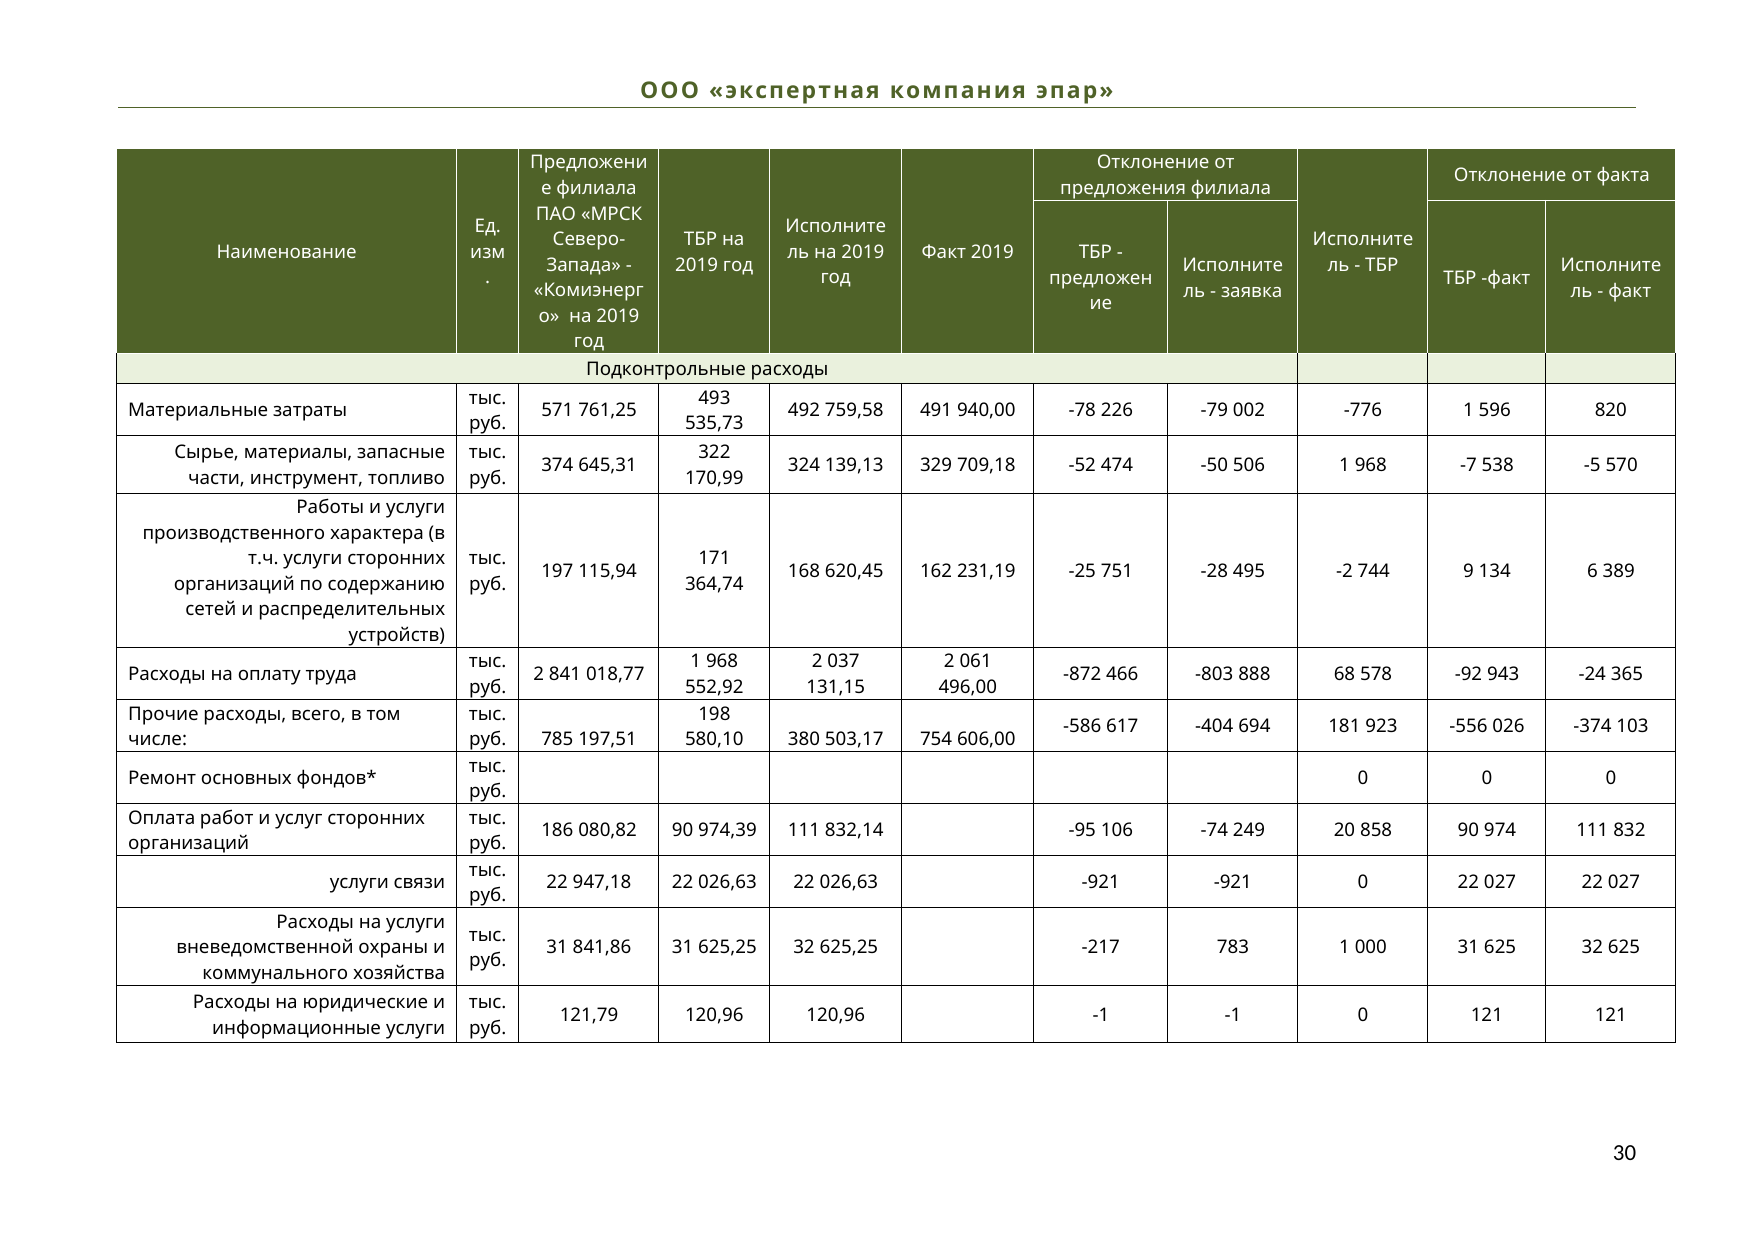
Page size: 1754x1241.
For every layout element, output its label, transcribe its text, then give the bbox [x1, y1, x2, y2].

table_cell -217 [1034, 908, 1167, 985]
table_cell тыс. руб. [457, 648, 518, 699]
table_cell -586 617 [1034, 700, 1167, 751]
table_cell -1 [1034, 986, 1167, 1042]
table_cell 162 231,19 [902, 494, 1033, 647]
table_header Наименование [117, 149, 456, 353]
table_cell -872 466 [1034, 648, 1167, 699]
table_cell [1298, 354, 1427, 383]
table_cell 1 000 [1298, 908, 1427, 985]
table_cell 2 037 131,15 [770, 648, 901, 699]
table_cell 121 [1546, 986, 1675, 1042]
table_cell Исполнитель - заявка [1168, 201, 1297, 353]
table_cell 22 947,18 [519, 856, 658, 907]
table_cell 31 625 [1428, 908, 1545, 985]
table_cell 1 596 [1428, 384, 1545, 435]
table_cell 0 [1546, 752, 1675, 803]
table_cell тыс. руб. [457, 700, 518, 751]
table_cell -921 [1168, 856, 1297, 907]
table_cell [902, 908, 1033, 985]
table_cell тыс. руб. [457, 494, 518, 647]
table_cell 322 170,99 [659, 436, 769, 492]
table_cell 22 027 [1428, 856, 1545, 907]
table_cell 171 364,74 [659, 494, 769, 647]
table_header ТБР на 2019 год [659, 149, 769, 353]
table_cell -79 002 [1168, 384, 1297, 435]
table_cell 31 841,86 [519, 908, 658, 985]
table_cell -1 [1168, 986, 1297, 1042]
table_cell 380 503,17 [770, 700, 901, 751]
table_cell Ремонт основных фондов* [117, 752, 456, 803]
table_cell 2 841 018,77 [519, 648, 658, 699]
table_header Исполнитель - ТБР [1298, 149, 1427, 353]
table_cell 820 [1546, 384, 1675, 435]
table_cell Расходы на оплату труда [117, 648, 456, 699]
table_cell 0 [1298, 856, 1427, 907]
table_cell [902, 856, 1033, 907]
table_cell [902, 752, 1033, 803]
table_cell 197 115,94 [519, 494, 658, 647]
table_cell тыс. руб. [457, 856, 518, 907]
table_cell -2 744 [1298, 494, 1427, 647]
table_cell тыс. руб. [457, 804, 518, 855]
table_cell -78 226 [1034, 384, 1167, 435]
table_cell -50 506 [1168, 436, 1297, 492]
table_cell 111 832 [1546, 804, 1675, 855]
table_header Факт 2019 [902, 149, 1033, 353]
table_cell Подконтрольные расходы [117, 354, 1297, 383]
table_cell 22 027 [1546, 856, 1675, 907]
table_cell -52 474 [1034, 436, 1167, 492]
table_cell [1034, 752, 1167, 803]
table_cell 492 759,58 [770, 384, 901, 435]
table_header Ед. изм. [457, 149, 518, 353]
table_cell 0 [1428, 752, 1545, 803]
table_cell 90 974 [1428, 804, 1545, 855]
table_cell тыс. руб. [457, 384, 518, 435]
table_cell тыс. руб. [457, 436, 518, 492]
table_cell ТБР -факт [1428, 201, 1545, 353]
table_cell [1546, 354, 1675, 383]
table_cell 783 [1168, 908, 1297, 985]
table_cell Прочие расходы, всего, в том числе: [117, 700, 456, 751]
table_cell 374 645,31 [519, 436, 658, 492]
table_cell 329 709,18 [902, 436, 1033, 492]
table_cell 324 139,13 [770, 436, 901, 492]
table_cell 6 389 [1546, 494, 1675, 647]
table_cell 32 625,25 [770, 908, 901, 985]
table_cell 121 [1428, 986, 1545, 1042]
table_cell Оплата работ и услуг сторонних организаций [117, 804, 456, 855]
table_cell -74 249 [1168, 804, 1297, 855]
table_cell 0 [1298, 986, 1427, 1042]
table_cell 754 606,00 [902, 700, 1033, 751]
table_header Отклонение от факта [1428, 149, 1675, 200]
table_cell услуги связи [117, 856, 456, 907]
table_header Отклонение от предложения филиала [1034, 149, 1297, 200]
table_cell -776 [1298, 384, 1427, 435]
table_cell 22 026,63 [659, 856, 769, 907]
table_cell 90 974,39 [659, 804, 769, 855]
table_cell Материальные затраты [117, 384, 456, 435]
table_cell [770, 752, 901, 803]
table_cell 0 [1298, 752, 1427, 803]
table_cell 68 578 [1298, 648, 1427, 699]
table_cell 1 968 552,92 [659, 648, 769, 699]
table_cell 120,96 [659, 986, 769, 1042]
table_cell 198 580,10 [659, 700, 769, 751]
table_cell Исполнитель - факт [1546, 201, 1675, 353]
table_cell 571 761,25 [519, 384, 658, 435]
table_cell [519, 752, 658, 803]
table_cell Расходы на юридические и информационные услуги [117, 986, 456, 1042]
table_cell -24 365 [1546, 648, 1675, 699]
table_cell 2 061 496,00 [902, 648, 1033, 699]
table_cell 121,79 [519, 986, 658, 1042]
table_cell -7 538 [1428, 436, 1545, 492]
table_cell 785 197,51 [519, 700, 658, 751]
table_cell -95 106 [1034, 804, 1167, 855]
table_cell 32 625 [1546, 908, 1675, 985]
table_header Предложение филиала ПАО «МРСК Северо-Запада» - «Комиэнерго» на 2019 год [519, 149, 658, 353]
table_cell Работы и услуги производственного характера (в т.ч. услуги сторонних организаций по содержанию сетей и распределительных устройств) [117, 494, 456, 647]
table_cell -92 943 [1428, 648, 1545, 699]
table_cell -25 751 [1034, 494, 1167, 647]
table_cell -374 103 [1546, 700, 1675, 751]
table_cell тыс. руб. [457, 908, 518, 985]
table_cell [902, 986, 1033, 1042]
table_cell [1168, 752, 1297, 803]
table_cell тыс. руб. [457, 986, 518, 1042]
table_cell -556 026 [1428, 700, 1545, 751]
table_cell Расходы на услуги вневедомственной охраны и коммунального хозяйства [117, 908, 456, 985]
table_cell -921 [1034, 856, 1167, 907]
table_cell -803 888 [1168, 648, 1297, 699]
table_cell 120,96 [770, 986, 901, 1042]
table_header Исполнитель на 2019 год [770, 149, 901, 353]
table_cell -28 495 [1168, 494, 1297, 647]
table_cell 1 968 [1298, 436, 1427, 492]
table_cell [1428, 354, 1545, 383]
table_cell 168 620,45 [770, 494, 901, 647]
table_cell 20 858 [1298, 804, 1427, 855]
table_cell 493 535,73 [659, 384, 769, 435]
table_cell 31 625,25 [659, 908, 769, 985]
table_cell 491 940,00 [902, 384, 1033, 435]
table_cell ТБР - предложение [1034, 201, 1167, 353]
table_cell 186 080,82 [519, 804, 658, 855]
table_cell 22 026,63 [770, 856, 901, 907]
table_cell 181 923 [1298, 700, 1427, 751]
table_cell -5 570 [1546, 436, 1675, 492]
table_cell -404 694 [1168, 700, 1297, 751]
table_cell Сырье, материалы, запасные части, инструмент, топливо [117, 436, 456, 492]
table_cell [902, 804, 1033, 855]
table_cell [659, 752, 769, 803]
table_cell 111 832,14 [770, 804, 901, 855]
table_cell 9 134 [1428, 494, 1545, 647]
table_cell тыс. руб. [457, 752, 518, 803]
